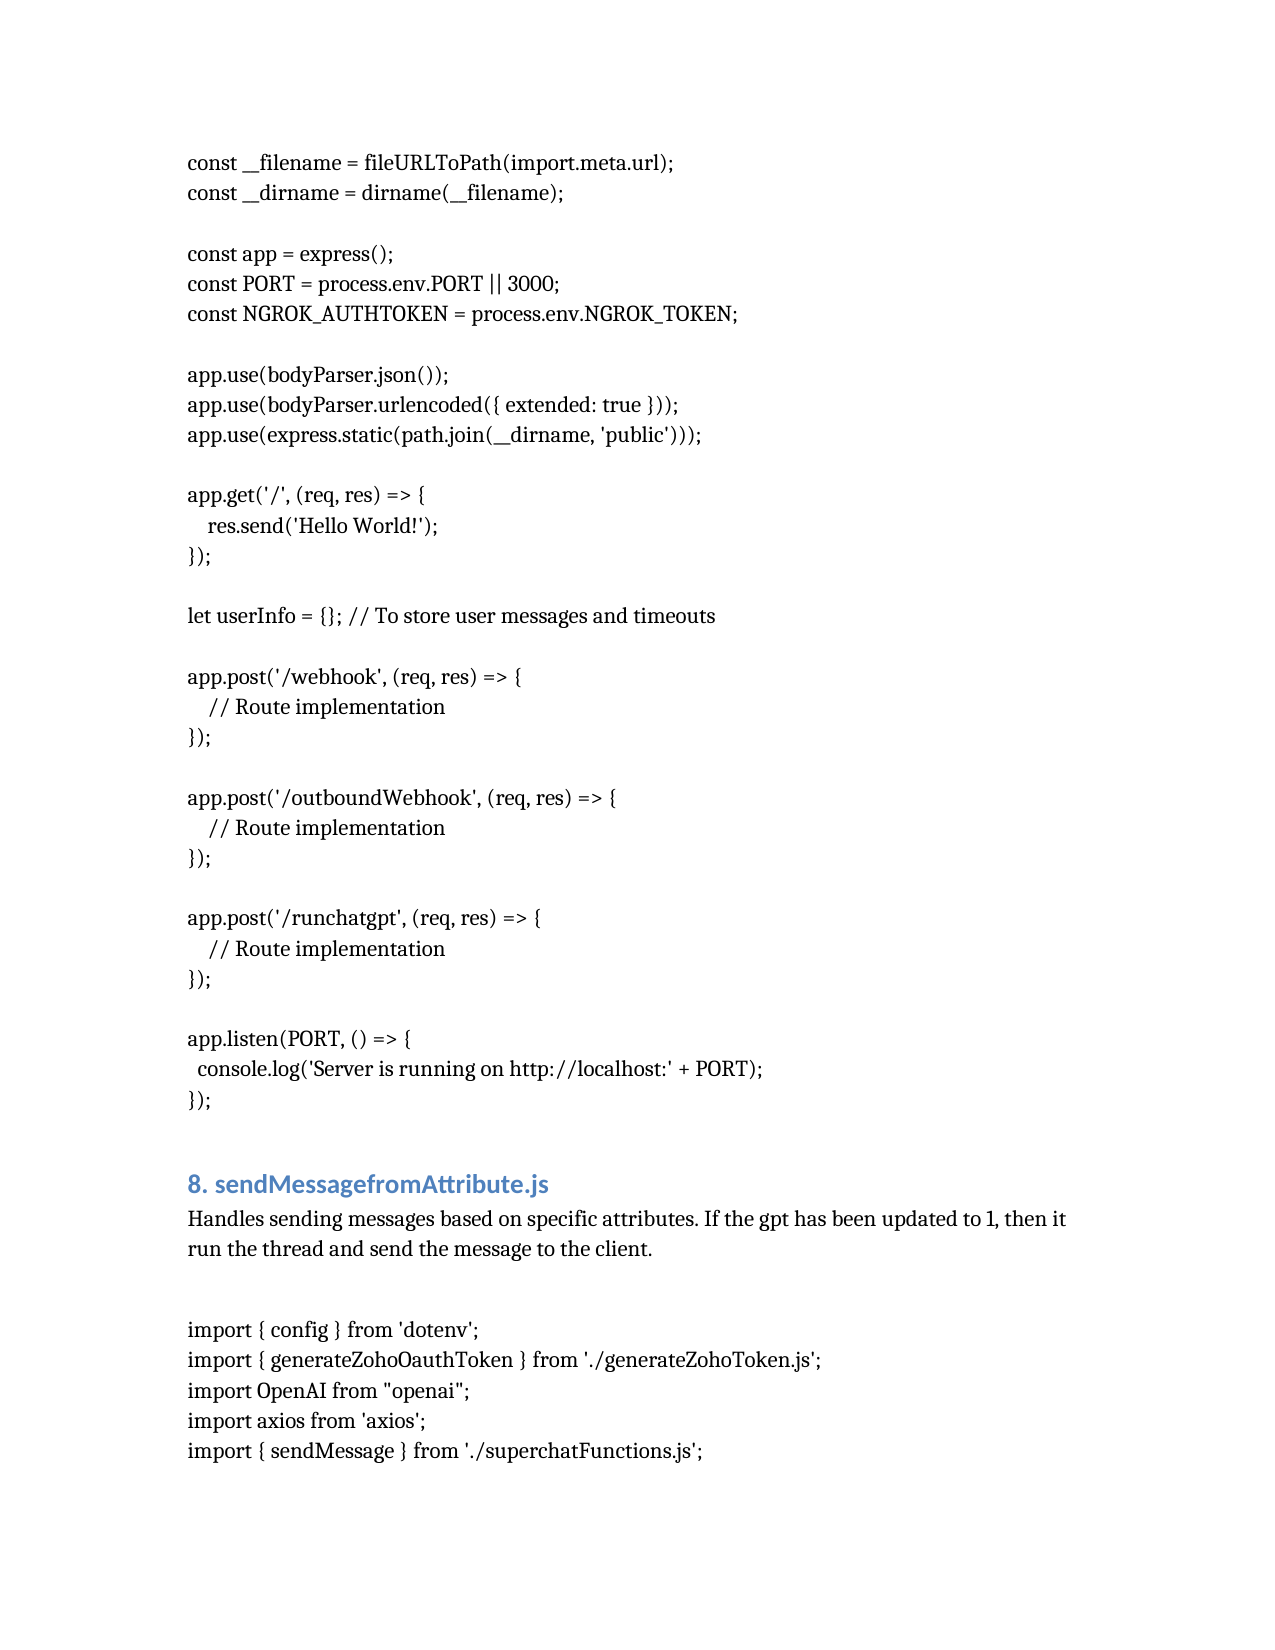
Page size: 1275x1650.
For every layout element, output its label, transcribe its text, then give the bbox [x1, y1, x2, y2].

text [187, 1287, 1087, 1494]
text Handles sending messages based on specific attributes. If the gpt has been updated to 1, then it run the thread and send the message to the client. [187, 1206, 1087, 1262]
subtitle 8. sendMessagefromAttribute.js [187, 1168, 1087, 1201]
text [187, 150, 1087, 1143]
